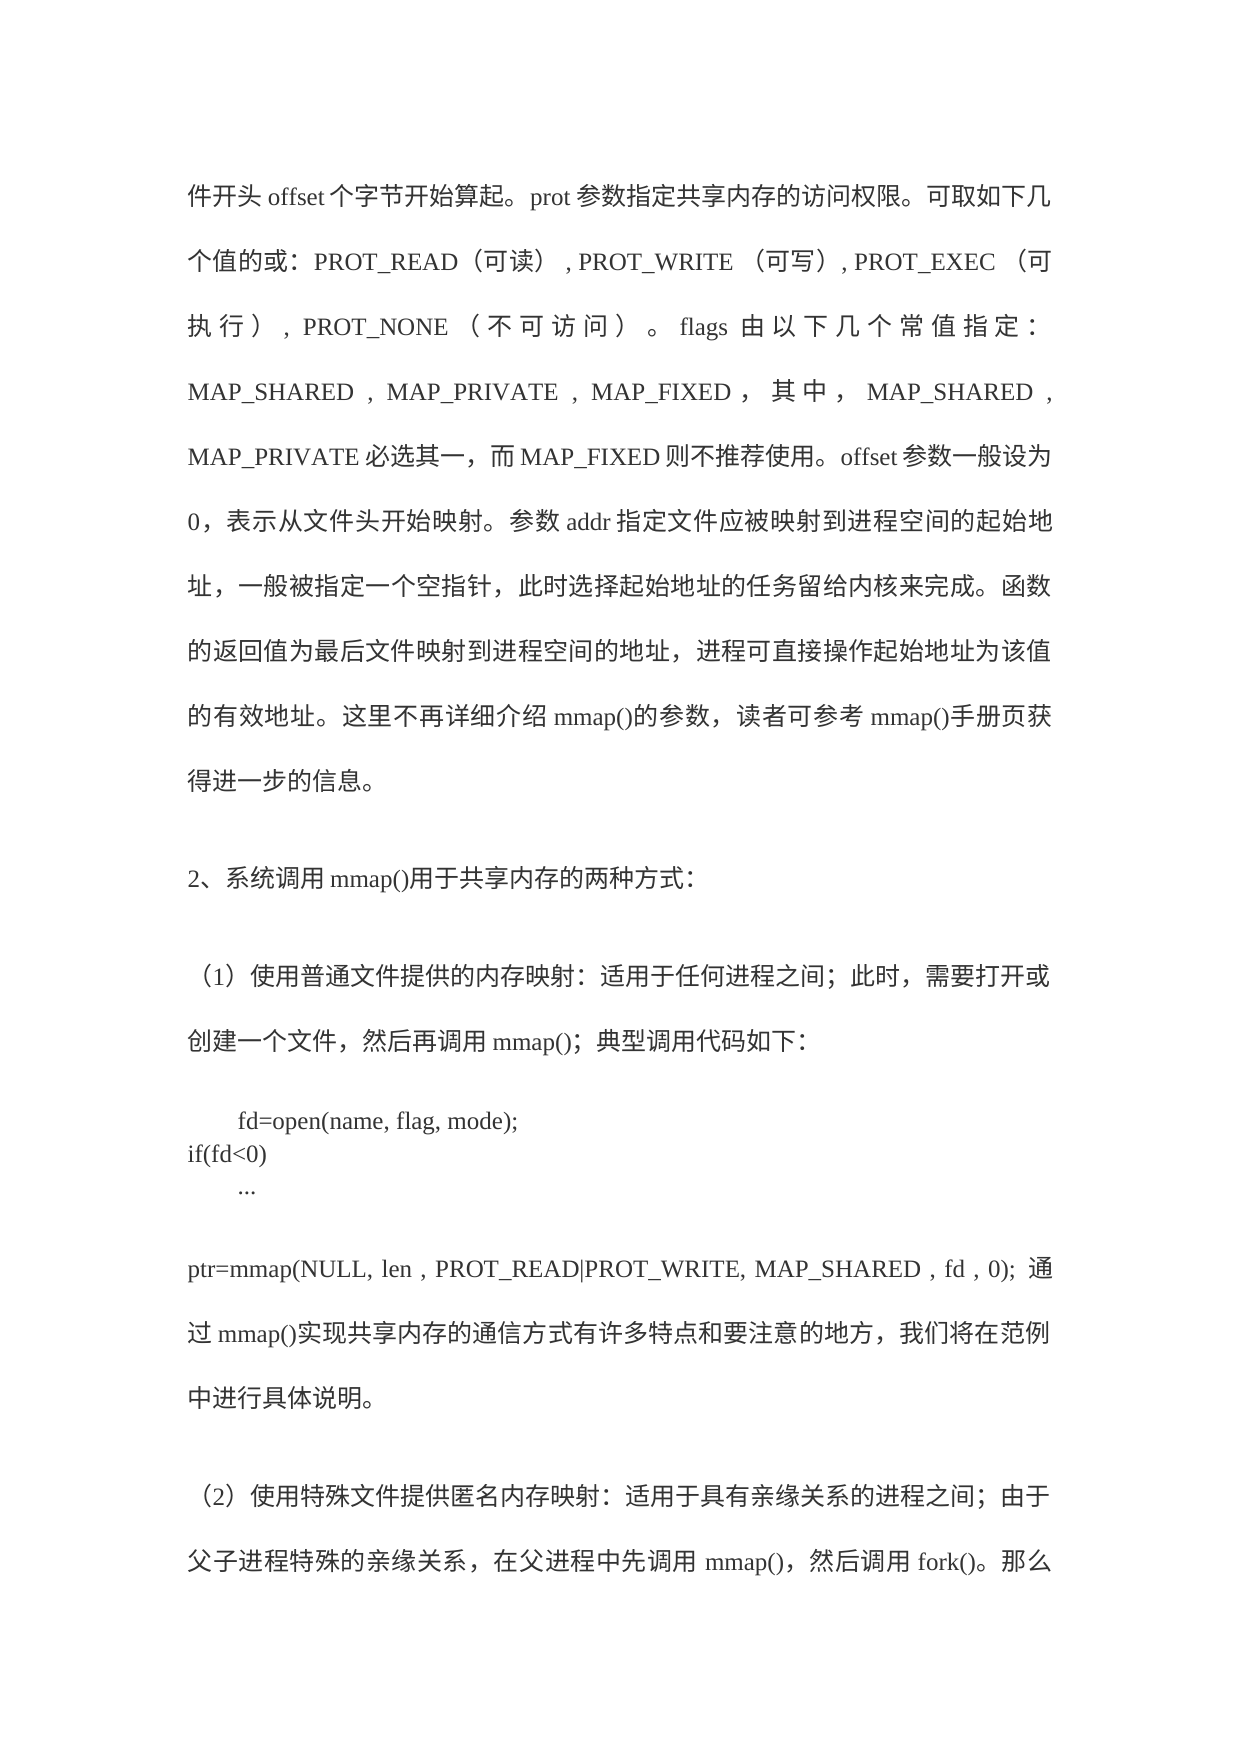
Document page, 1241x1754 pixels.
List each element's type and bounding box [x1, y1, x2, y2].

text [187, 162, 1053, 1592]
